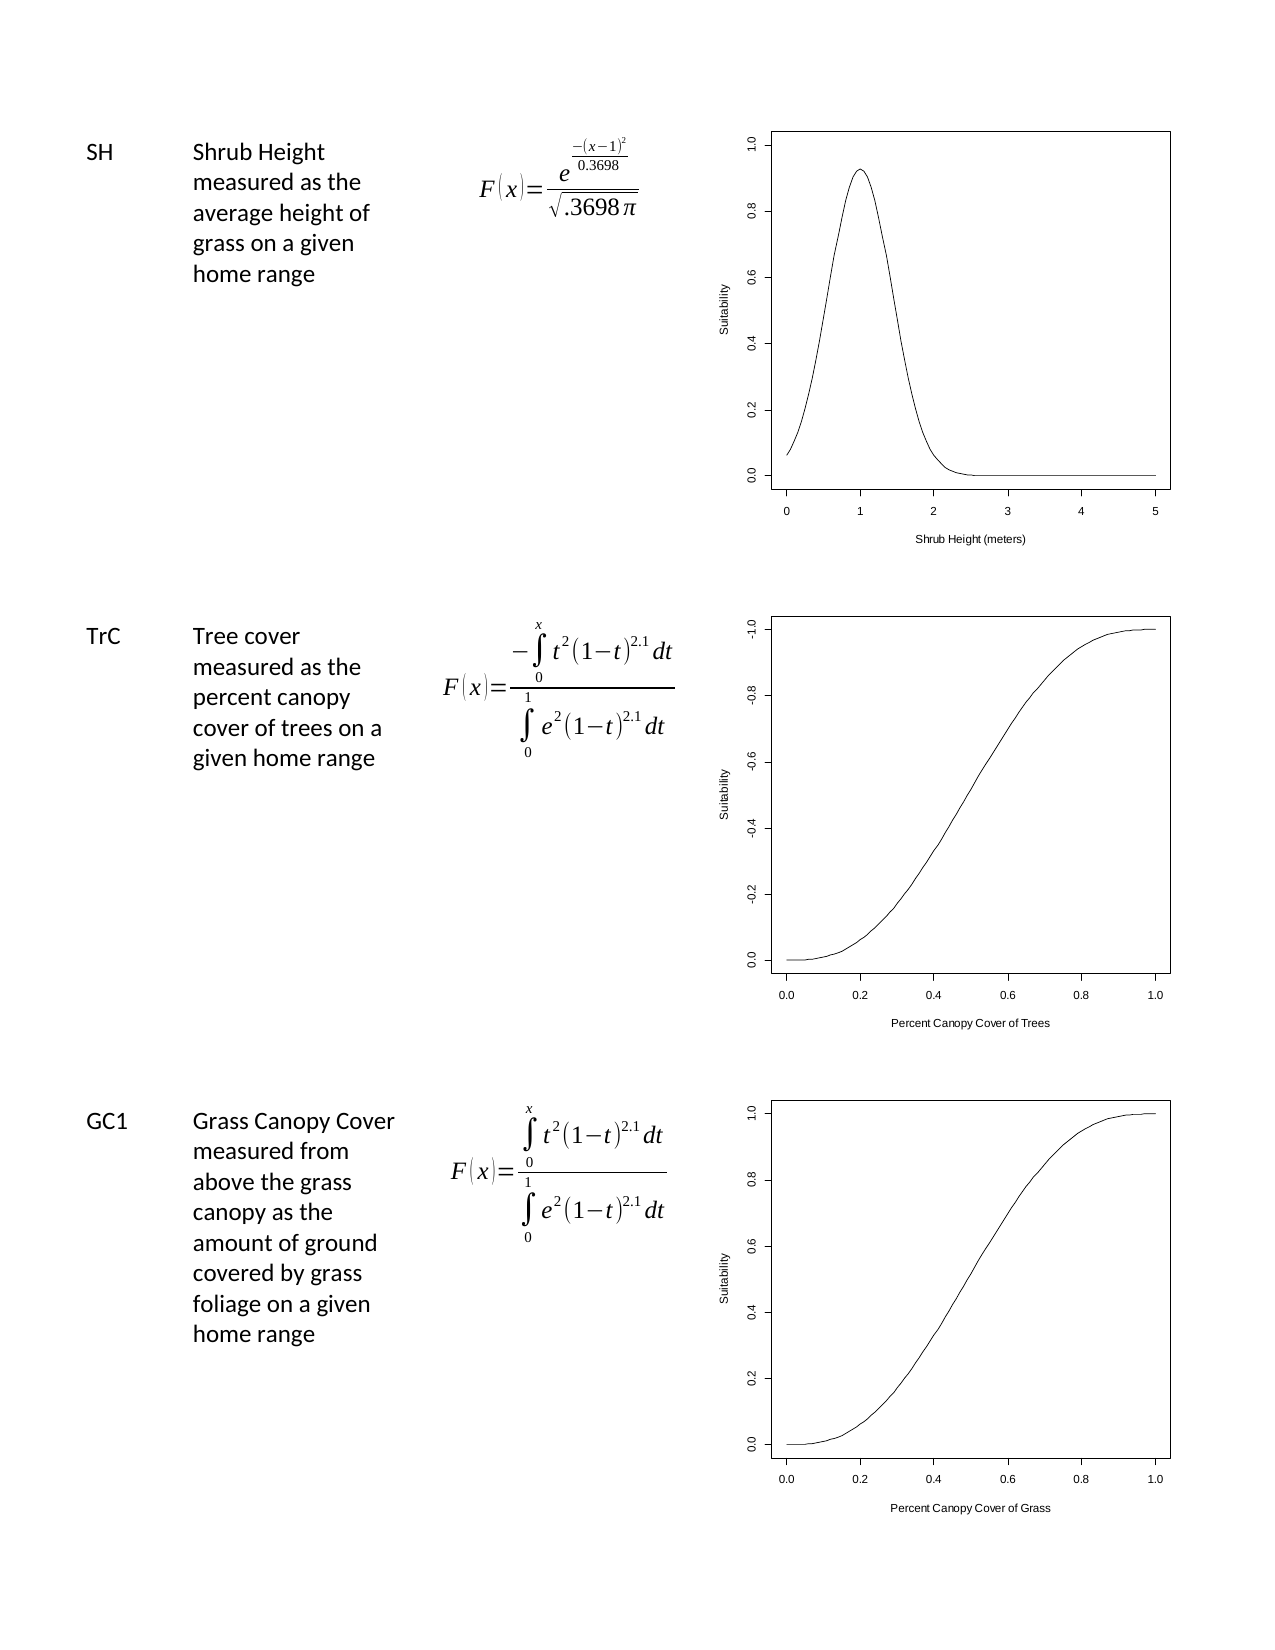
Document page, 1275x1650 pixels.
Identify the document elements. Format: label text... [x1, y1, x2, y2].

table_cell [414, 75, 703, 559]
table_cell Shrub Height measured as the average height of grass on a given home range [181, 75, 414, 559]
table_cell GC1 [75, 1044, 181, 1528]
table_cell [414, 1044, 703, 1528]
table_cell SH [75, 75, 181, 559]
table_cell Tree cover measured as the percent canopy cover of trees on a given home range [181, 559, 414, 1044]
table_cell [704, 75, 1211, 559]
table_cell Grass Canopy Cover measured from above the grass canopy as the amount of ground covered by grass foliage on a given home range [181, 1044, 414, 1528]
table_cell [704, 559, 1211, 1044]
table_cell [704, 1044, 1211, 1528]
table_cell [414, 559, 703, 1044]
table_cell TrC [75, 559, 181, 1044]
